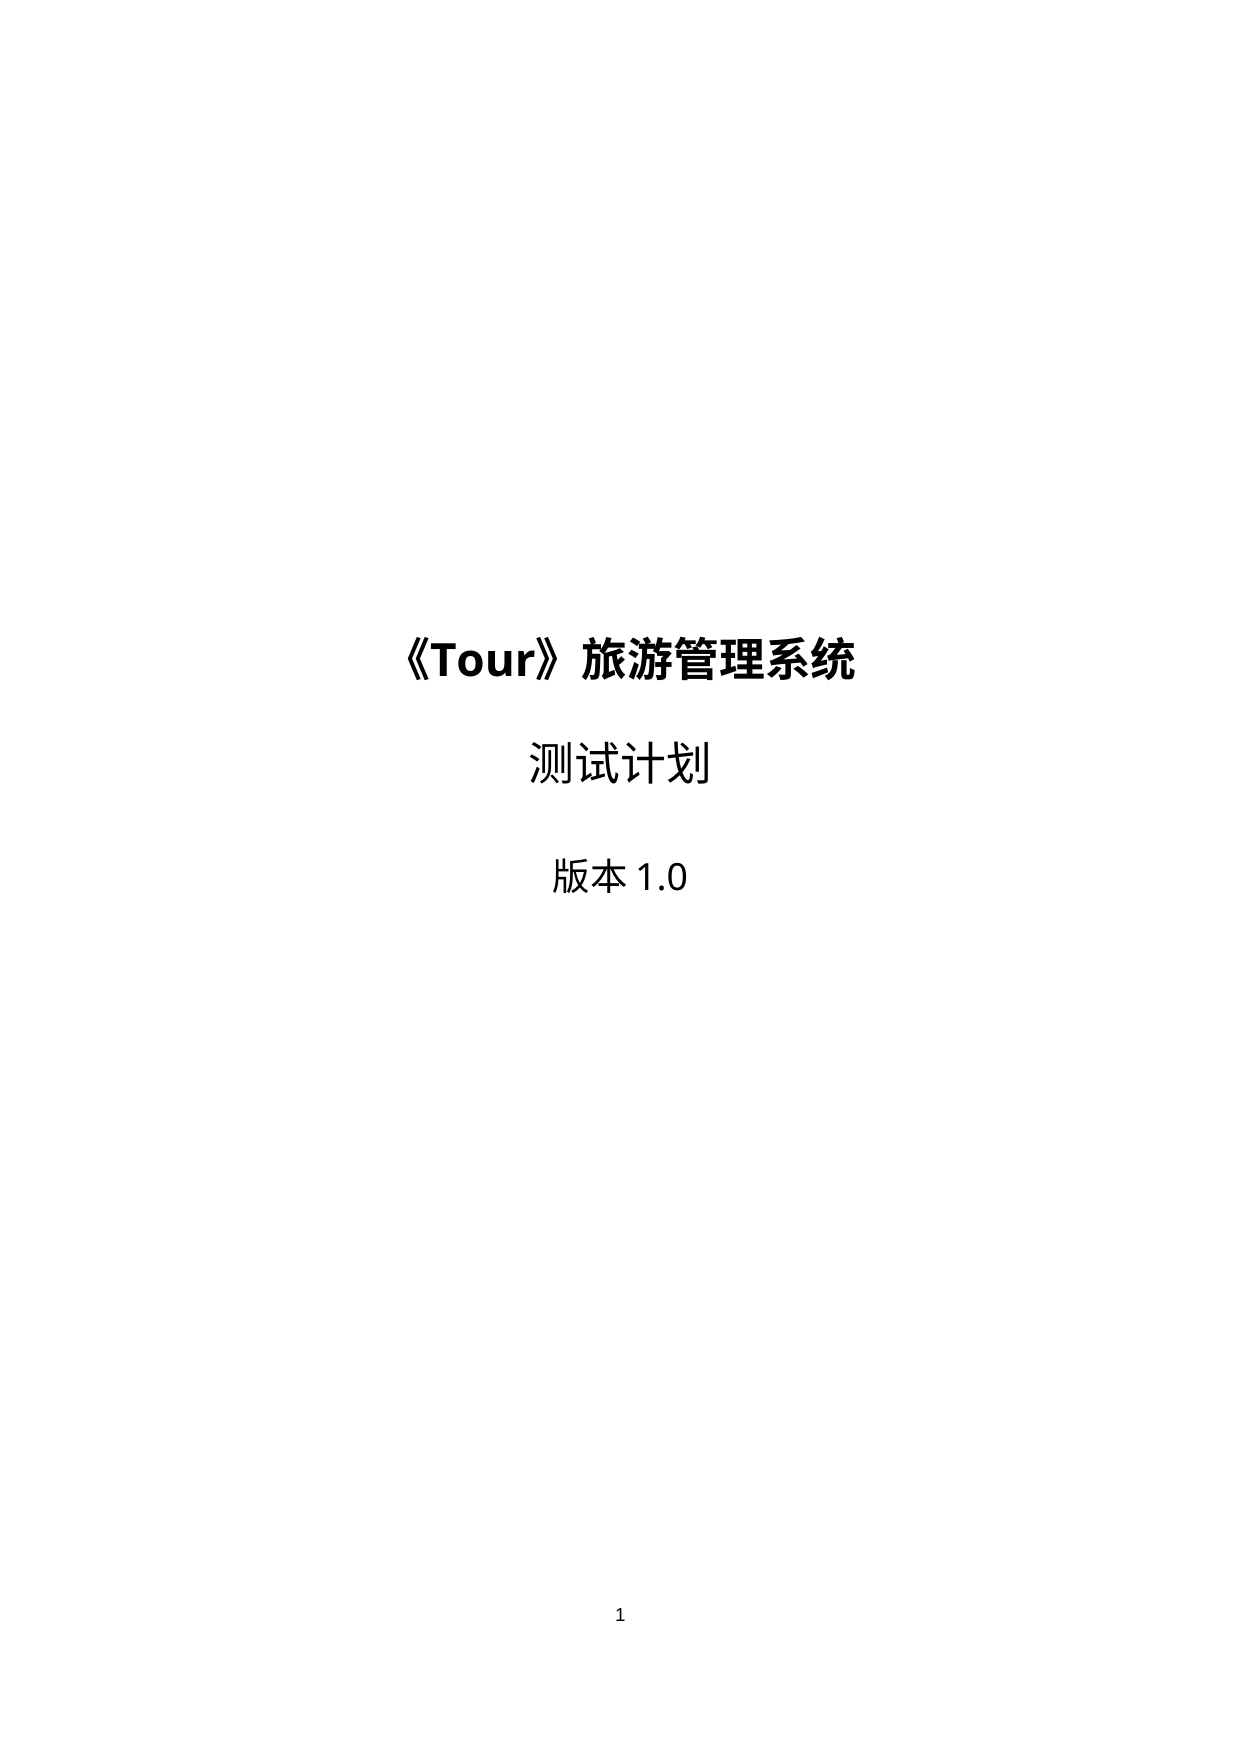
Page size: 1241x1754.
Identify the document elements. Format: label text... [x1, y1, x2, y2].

text 版本1.0 [187, 842, 1053, 907]
title 《Tour》旅游管理系统 [187, 608, 1053, 705]
text 测试计划 [187, 712, 1053, 809]
